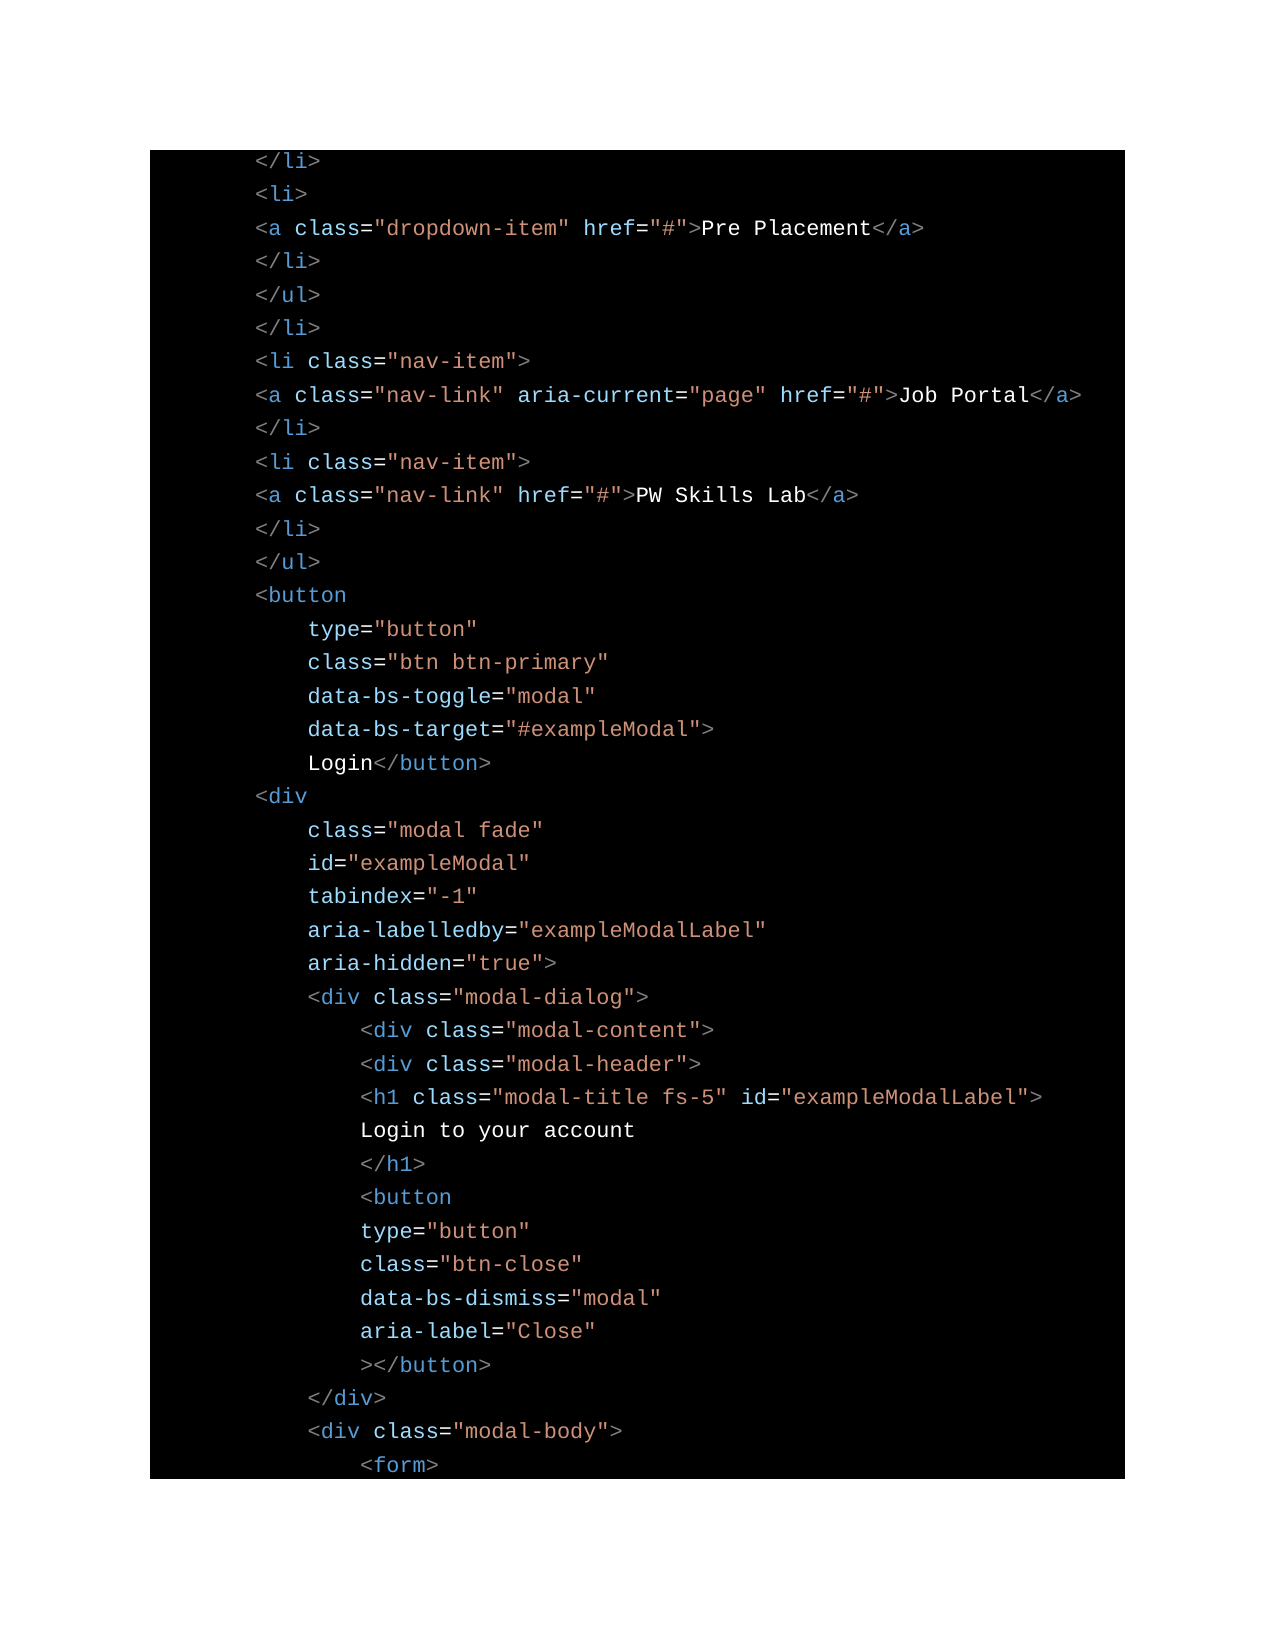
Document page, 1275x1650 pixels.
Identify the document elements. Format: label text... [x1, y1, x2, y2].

text aria-labelledby="exampleModalLabel" [150, 919, 1125, 944]
text <h1 class="modal-title fs-5" id="exampleModalLabel"> [150, 1086, 1125, 1111]
text Login</button> [150, 752, 1125, 777]
text data-bs-toggle="modal" [150, 685, 1125, 710]
text type="button" [150, 1220, 1125, 1245]
text </h1> [150, 1153, 1125, 1178]
text <div class="modal-body"> [150, 1421, 1125, 1445]
text class="modal fade" [150, 819, 1125, 843]
text </div> [150, 1387, 1125, 1412]
text data-bs-target="#exampleModal"> [150, 718, 1125, 743]
text <a class="nav-link" aria-current="page" href="#">Job Portal</a> [150, 384, 1125, 409]
text data-bs-dismiss="modal" [150, 1287, 1125, 1312]
text type="button" [150, 618, 1125, 643]
text </li> [150, 250, 1125, 275]
text aria-hidden="true"> [150, 952, 1125, 977]
text <li> [150, 183, 1125, 208]
text aria-label="Close" [150, 1320, 1125, 1345]
text <button [150, 1187, 1125, 1211]
text class="btn-close" [150, 1253, 1125, 1278]
text <div class="modal-dialog"> [150, 986, 1125, 1011]
text </li> [150, 518, 1125, 543]
text <li class="nav-item"> [150, 351, 1125, 375]
text <div class="modal-content"> [150, 1019, 1125, 1044]
text <li class="nav-item"> [150, 451, 1125, 476]
text </ul> [150, 551, 1125, 576]
text </li> [150, 417, 1125, 442]
text tabindex="-1" [150, 886, 1125, 910]
text <a class="nav-link" href="#">PW Skills Lab</a> [150, 484, 1125, 509]
text </li> [150, 317, 1125, 342]
text class="btn btn-primary" [150, 652, 1125, 676]
text <div [150, 785, 1125, 810]
text ></button> [150, 1354, 1125, 1378]
text <a class="dropdown-item" href="#">Pre Placement</a> [150, 217, 1125, 242]
text <button [150, 585, 1125, 609]
text id="exampleModal" [150, 852, 1125, 877]
text </li> [150, 150, 1125, 175]
text <form> [150, 1454, 1125, 1479]
text <div class="modal-header"> [150, 1053, 1125, 1078]
text </ul> [150, 284, 1125, 308]
text Login to your account [150, 1120, 1125, 1144]
